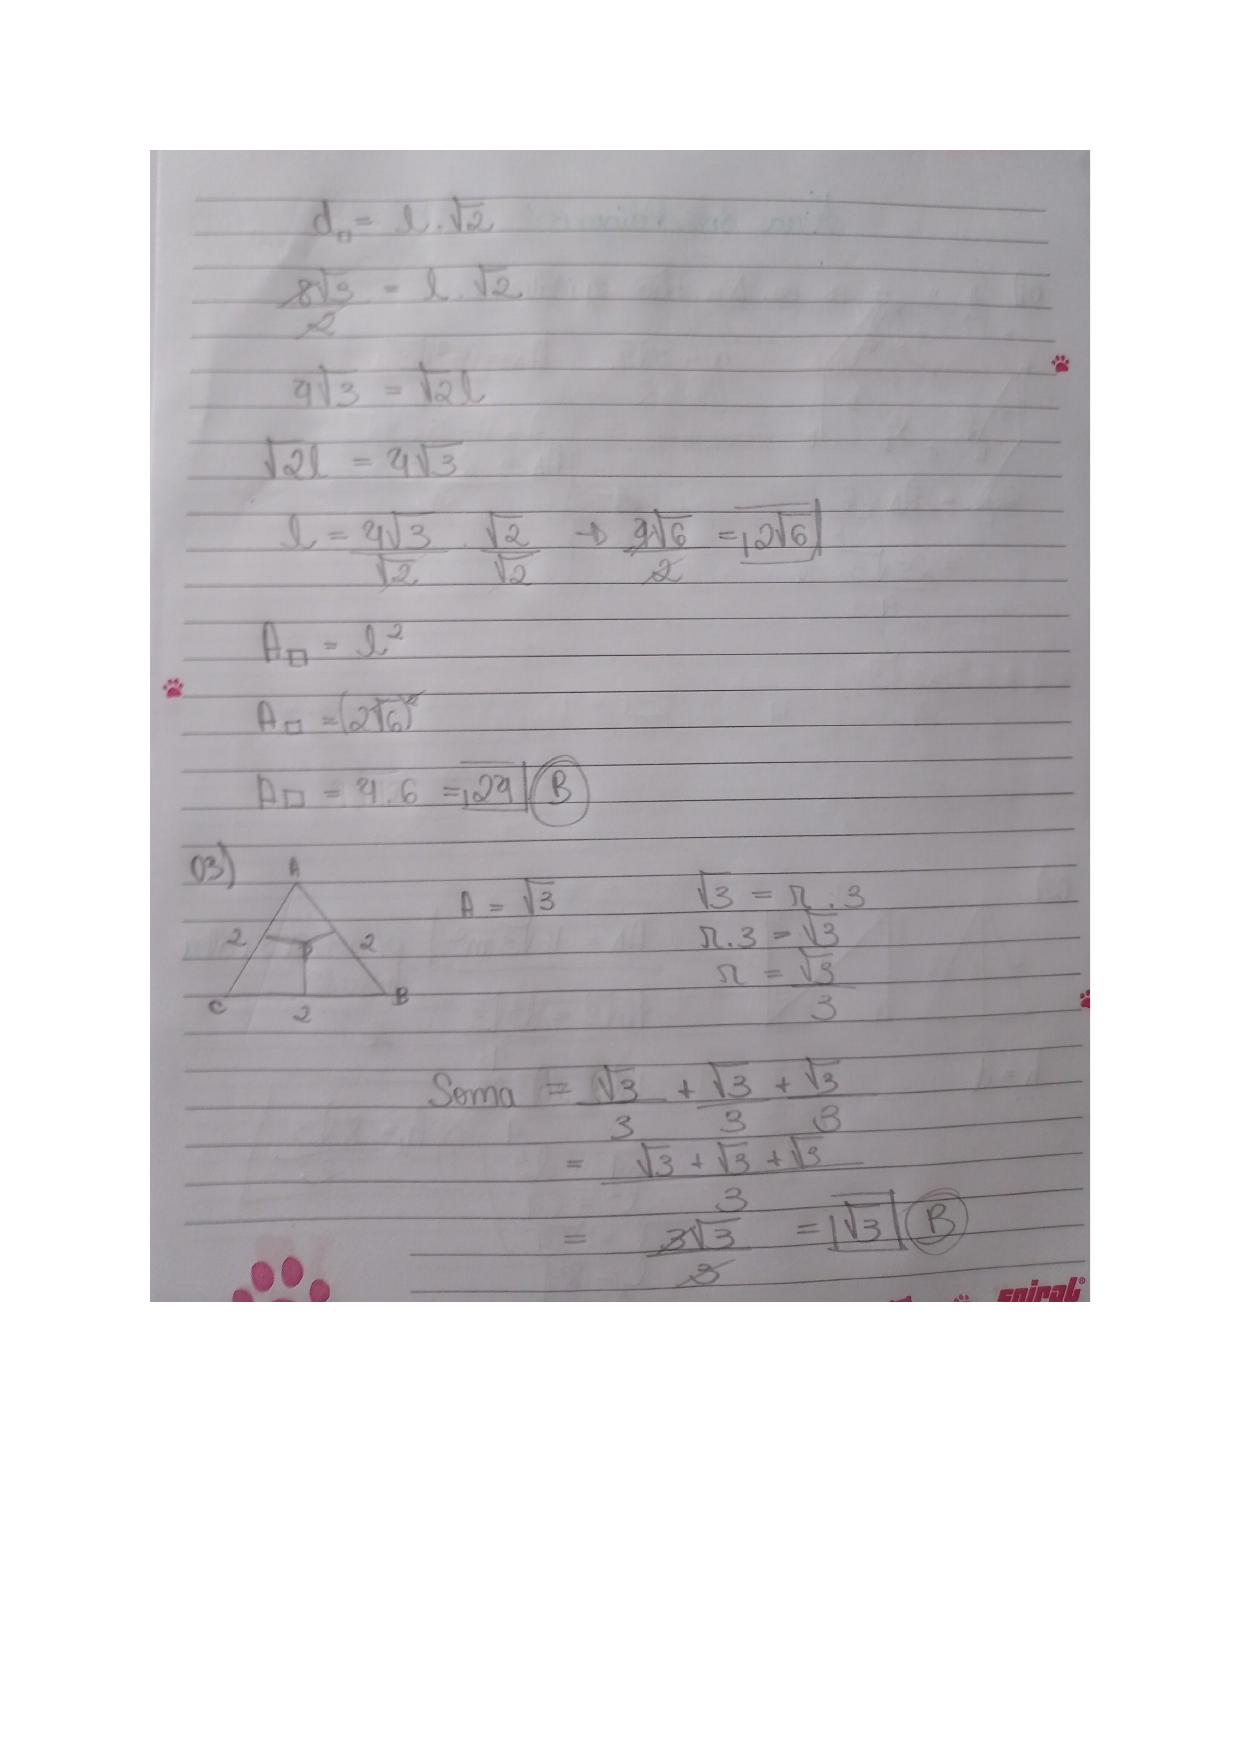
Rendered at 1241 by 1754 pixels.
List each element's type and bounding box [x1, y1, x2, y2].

picture [150, 150, 1091, 1302]
